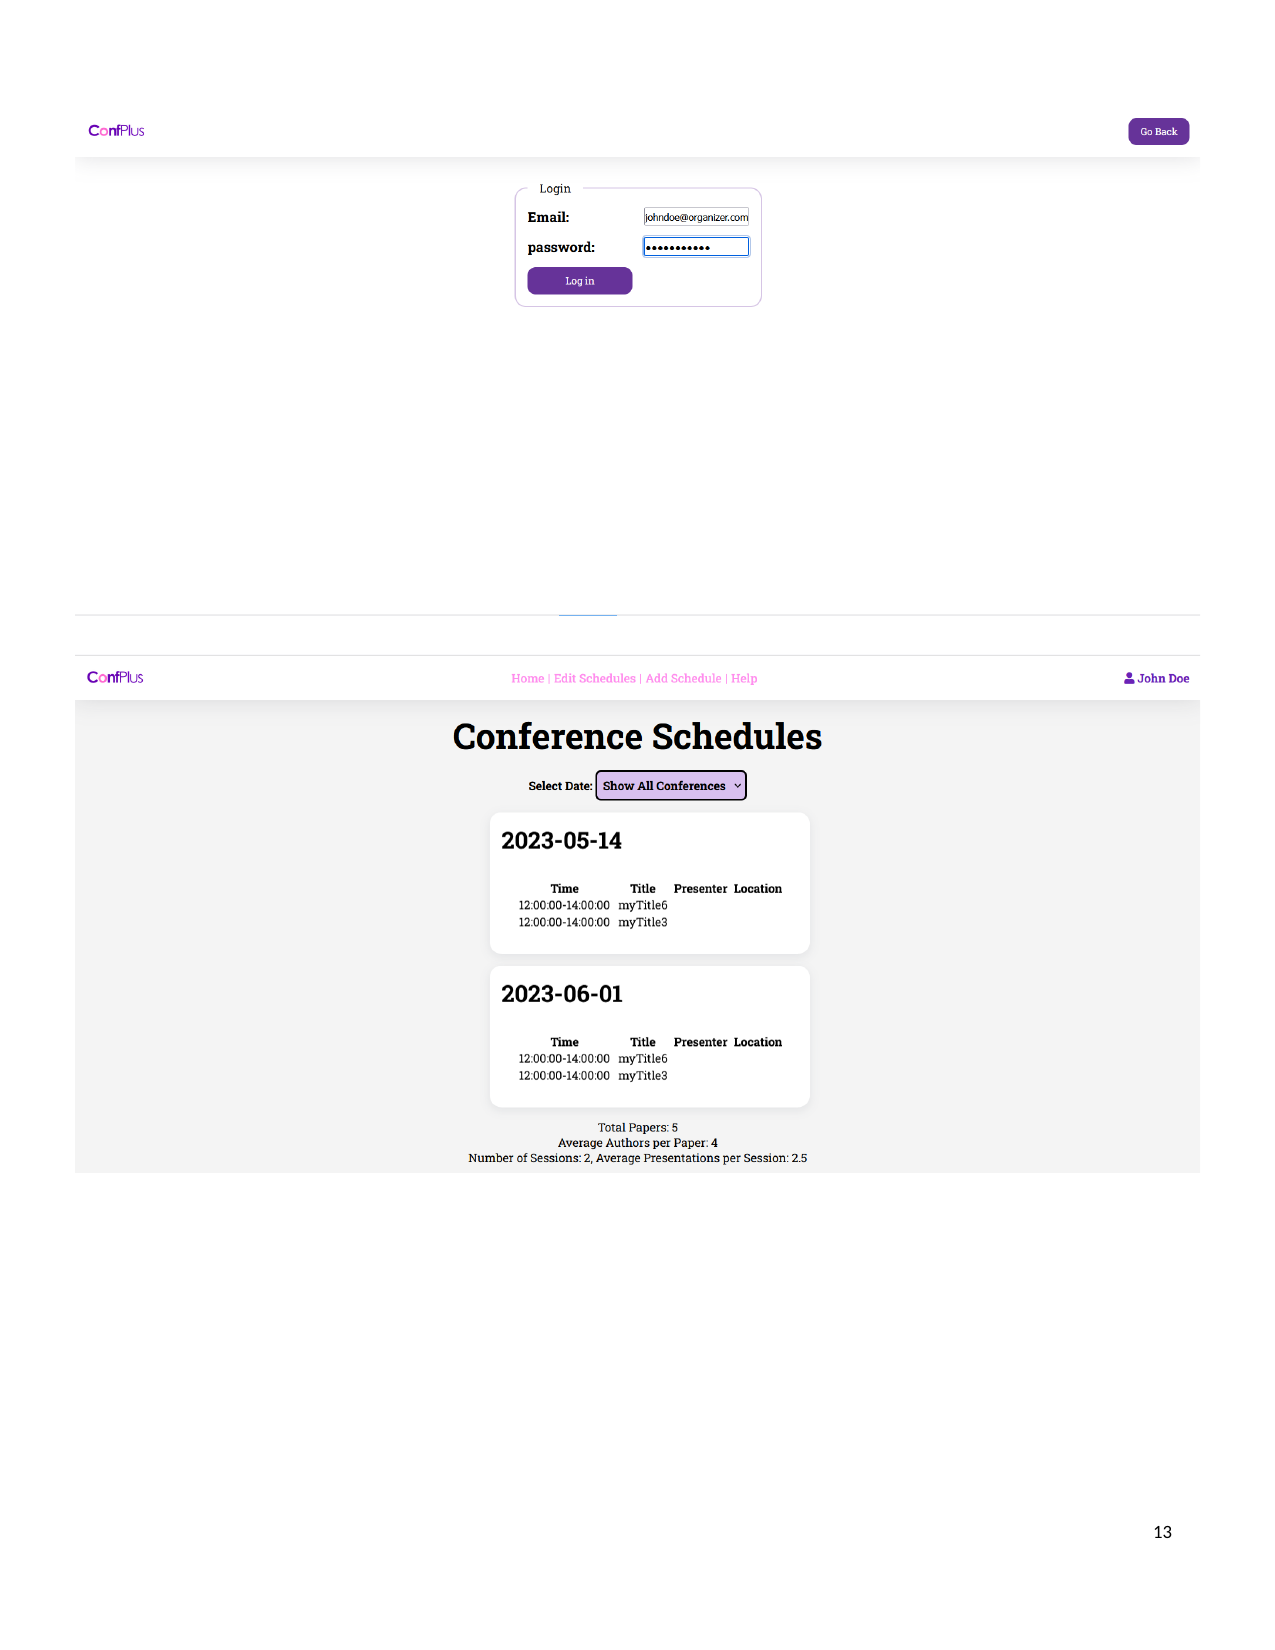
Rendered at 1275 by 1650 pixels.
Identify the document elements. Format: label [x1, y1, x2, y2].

picture [75, 107, 1200, 616]
picture [75, 654, 1200, 1173]
